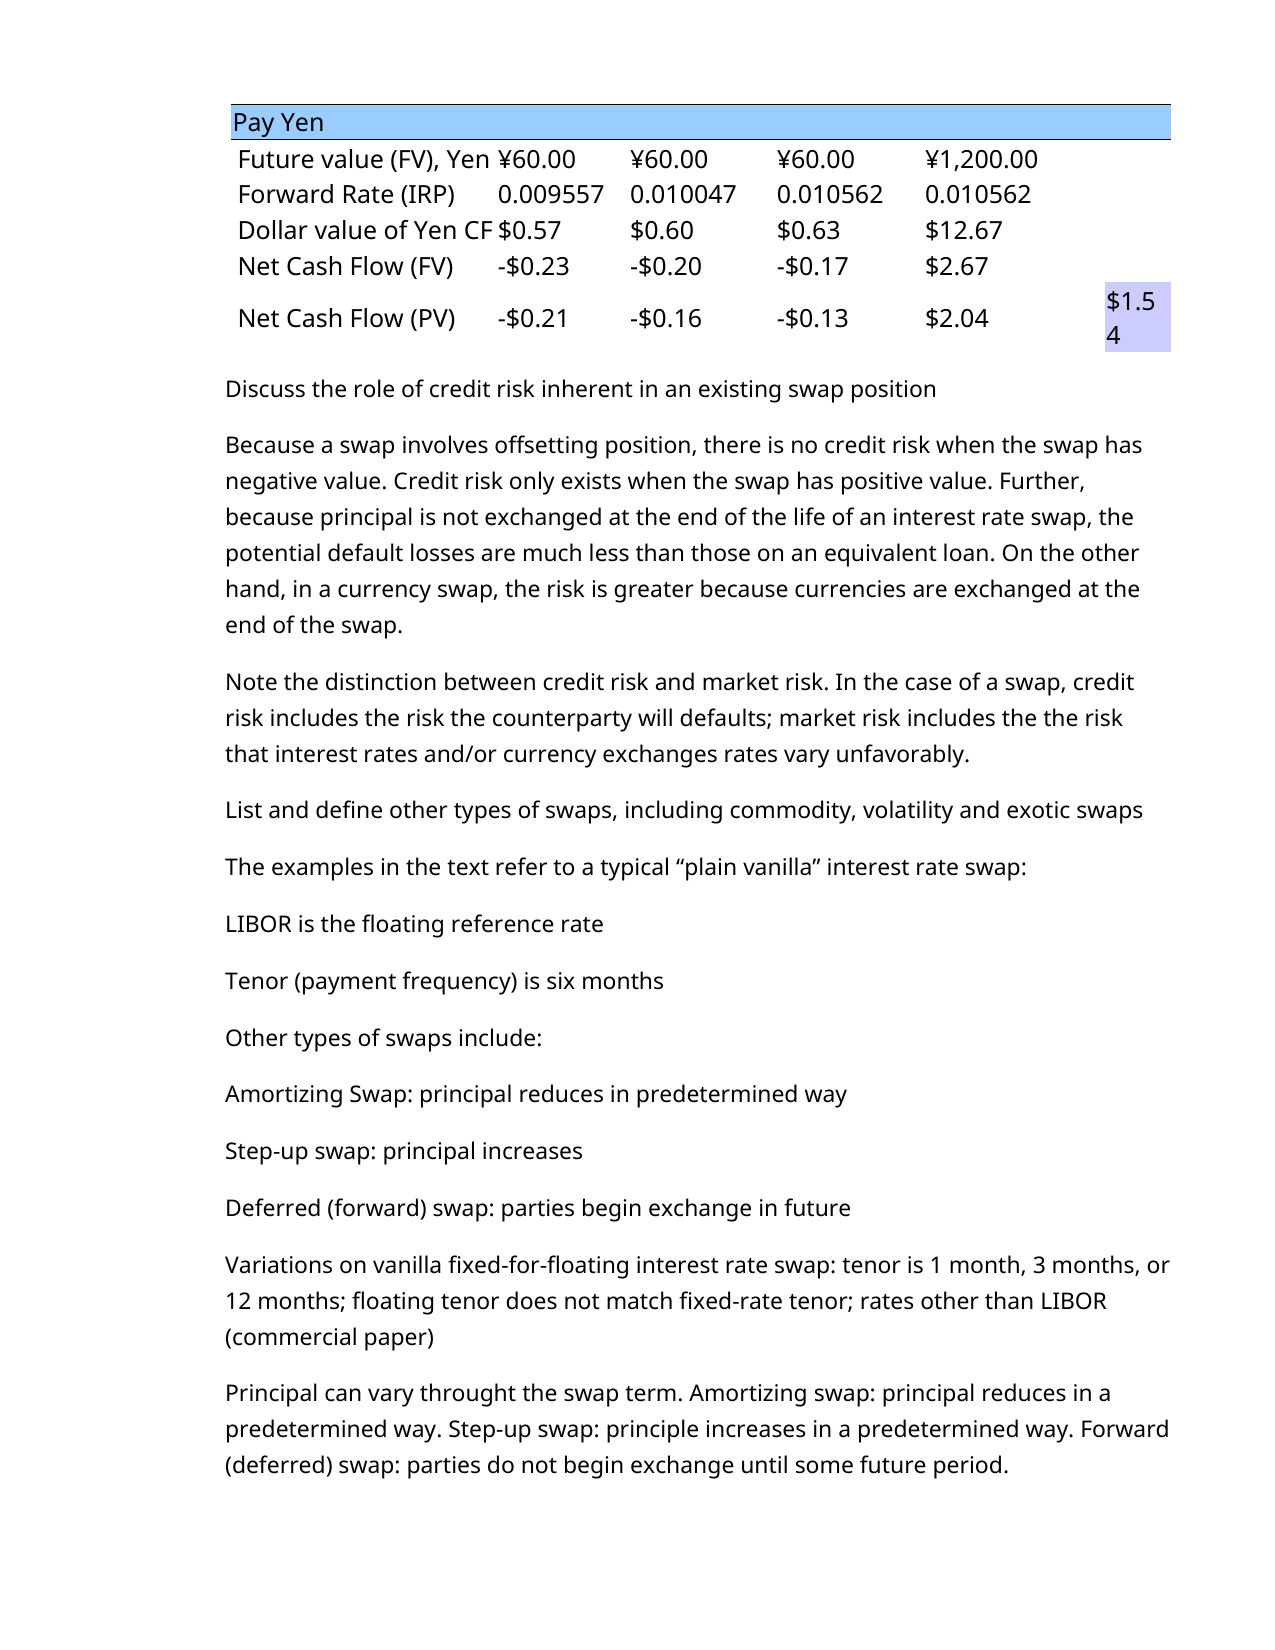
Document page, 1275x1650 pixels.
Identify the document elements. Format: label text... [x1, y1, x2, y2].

text The examples in the text refer to a typical “plain vanilla” interest rate swap: [225, 851, 1172, 882]
text Principal can vary throught the swap term. Amortizing swap: principal reduces in a predetermined way. Step-up swap: principle increases in a predetermined way. Forward (deferred) swap: parties do not begin exchange until some future period. [225, 1377, 1172, 1480]
text LIBOR is the floating reference rate [225, 908, 1172, 939]
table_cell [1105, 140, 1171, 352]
text Other types of swaps include: [225, 1022, 1172, 1053]
text Amortizing Swap: principal reduces in predetermined way [225, 1078, 1172, 1109]
text List and define other types of swaps, including commodity, volatility and exotic swaps [225, 794, 1172, 826]
text Tenor (payment frequency) is six months [225, 965, 1172, 996]
text Discuss the role of credit risk inherent in an existing swap position [225, 373, 1172, 404]
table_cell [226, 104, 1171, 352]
text Step-up swap: principal increases [225, 1135, 1172, 1166]
text Because a swap involves offsetting position, there is no credit risk when the swap has negative value. Credit risk only exists when the swap has positive value. Further, because principal is not exchanged at the end of the life of an interest rate swap, the potential default losses are much less than those on an equivalent loan. On the other hand, in a currency swap, the risk is greater because currencies are exchanged at the end of the swap. [225, 429, 1172, 640]
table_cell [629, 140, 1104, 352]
text Deferred (forward) swap: parties begin exchange in future [225, 1192, 1172, 1223]
text Variations on vanilla fixed-for-floating interest rate swap: tenor is 1 month, 3 months, or 12 months; floating tenor does not match fixed-rate tenor; rates other than LIBOR (commercial paper) [225, 1249, 1172, 1352]
text Note the distinction between credit risk and market risk. In the case of a swap, credit risk includes the risk the counterparty will defaults; market risk includes the the risk that interest rates and/or currency exchanges rates vary unfavorably. [225, 666, 1172, 769]
